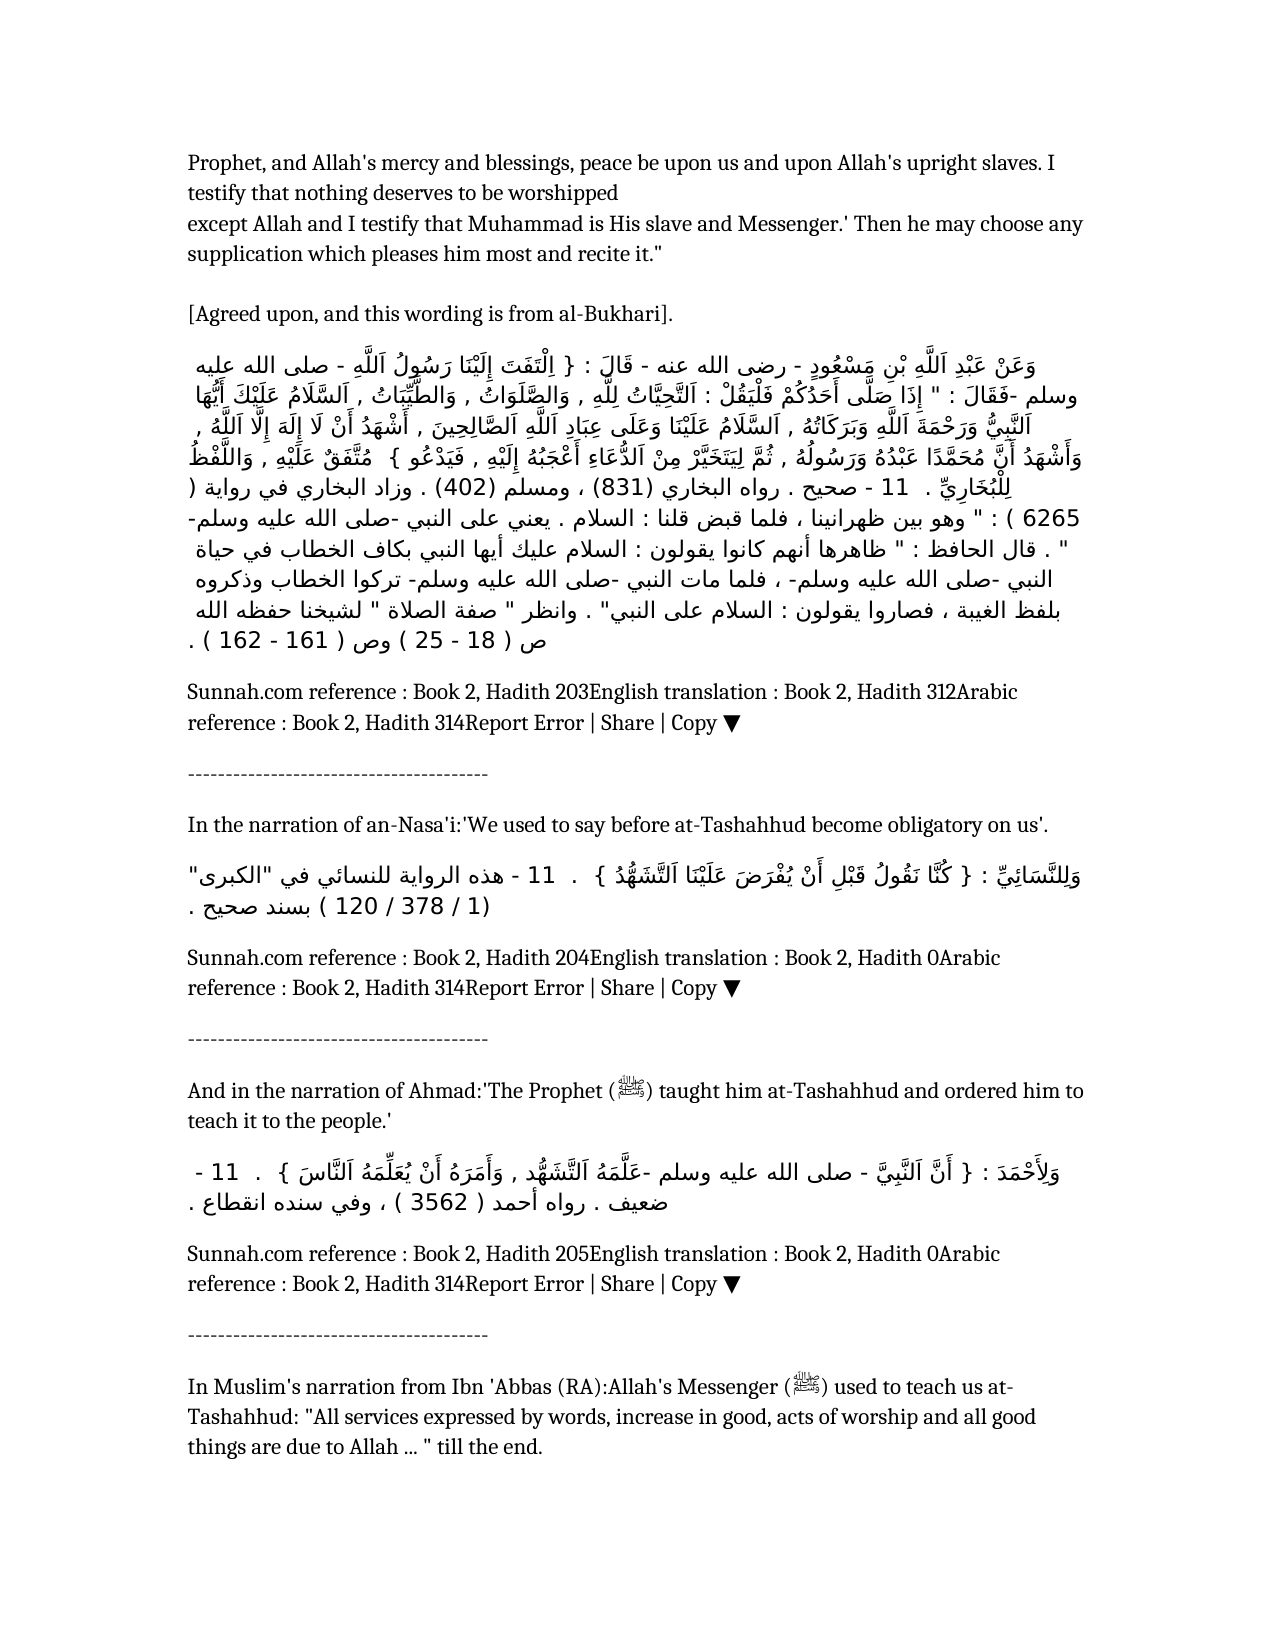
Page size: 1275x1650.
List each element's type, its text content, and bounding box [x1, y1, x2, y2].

text ---------------------------------------- [187, 760, 1087, 787]
text وَلِلنَّسَائِيِّ : { كُنَّا نَقُولُ قَبْلِ أَنْ يُفْرَضَ عَلَيْنَا اَلتَّشَهُّدُ } .‏ 1‏‏1 ‏- هذه الرواية للنسائي في "الكبرى" (1 / 378 / 120 )‏ بسند صحيح .‏ [187, 862, 1087, 920]
text وَلِأَحْمَدَ : { أَنَّ اَلنَّبِيَّ ‏- صلى الله عليه وسلم ‏-عَلَّمَهُ اَلتَّشَهُّد , وَأَمَرَهُ أَنْ يُعَلِّمَهُ اَلنَّاسَ } .‏ 1‏‏1 ‏- ضعيف .‏ رواه أحمد ( 3562 )‏ ، وفي سنده انقطاع .‏ [187, 1159, 1087, 1216]
text ---------------------------------------- [187, 1026, 1087, 1052]
text Sunnah.com reference : Book 2, Hadith 204English translation : Book 2, Hadith 0Arabic reference : Book 2, Hadith 314Report Error | Share | Copy ▼ [187, 944, 1087, 1001]
text In the narration of an-Nasa'i:'We used to say before at-Tashahhud become obligatory on us'. [187, 811, 1087, 838]
text And in the narration of Ahmad:'The Prophet (ﷺ) taught him at-Tashahhud and ordered him to teach it to the people.' [187, 1077, 1087, 1134]
text In Muslim's narration from Ibn 'Abbas (RA):Allah's Messenger (ﷺ) used to teach us at-Tashahhud: "All services expressed by words, increase in good, acts of worship and all good things are due to Allah ... " till the end. [187, 1373, 1087, 1461]
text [187, 150, 1087, 327]
text ---------------------------------------- [187, 1322, 1087, 1348]
text Sunnah.com reference : Book 2, Hadith 203English translation : Book 2, Hadith 312Arabic reference : Book 2, Hadith 314Report Error | Share | Copy ▼ [187, 679, 1087, 736]
text Sunnah.com reference : Book 2, Hadith 205English translation : Book 2, Hadith 0Arabic reference : Book 2, Hadith 314Report Error | Share | Copy ▼ [187, 1241, 1087, 1297]
text وَعَنْ عَبْدِ اَللَّهِ بْنِ مَسْعُودٍ ‏- رضى الله عنه ‏- قَالَ : { اِلْتَفَتَ إِلَيْنَا رَسُولُ اَللَّهِ ‏- صلى الله عليه وسلم ‏-فَقَالَ : " إِذَا صَلَّى أَحَدُكُمْ فَلْيَقُلْ : اَلتَّحِيَّاتُ لِلَّهِ , وَالصَّلَوَاتُ , وَالطَّيِّبَاتُ , اَلسَّلَامُ عَلَيْكَ أَيُّهَا اَلنَّبِيُّ وَرَحْمَةَ اَللَّهِ وَبَرَكَاتُهُ , اَلسَّلَامُ عَلَيْنَا وَعَلَى عِبَادِ اَللَّهِ اَلصَّالِحِينَ , أَشْهَدُ أَنْ لَا إِلَهَ إِلَّا اَللَّهُ , وَأَشْهَدُ أَنَّ مُحَمَّدًا عَبْدُهُ وَرَسُولُهُ , ثُمَّ لِيَتَخَيَّرْ مِنْ اَلدُّعَاءِ أَعْجَبُهُ إِلَيْهِ , فَيَدْعُو } مُتَّفَقٌ عَلَيْهِ , وَاللَّفْظُ لِلْبُخَارِيِّ .‏ 1‏‏1 ‏- صحيح .‏ رواه البخاري (831)‏ ، ومسلم (402)‏ .‏ وزاد البخاري في رواية ( 6265 )‏ : " وهو بين ظهرانينا ، فلما قبض قلنا : السلام .‏ يعني على النبي ‏-صلى الله عليه وسلم‏- " .‏ قال الحافظ : " ظاهرها أنهم كانوا يقولون : السلام عليك أيها النبي بكاف الخطاب في حياة النبي ‏-صلى الله عليه وسلم‏- ، فلما مات النبي ‏-صلى الله عليه وسلم‏- تركوا الخطاب وذكروه بلفظ الغيبة ، فصاروا يقولون : السلام على النبي" .‏ وانظر " صفة الصلاة " لشيخنا حفظه الله ص ( 18 ‏- 25 )‏ وص ( 161 ‏- 162 )‏ .‏ [187, 352, 1087, 654]
